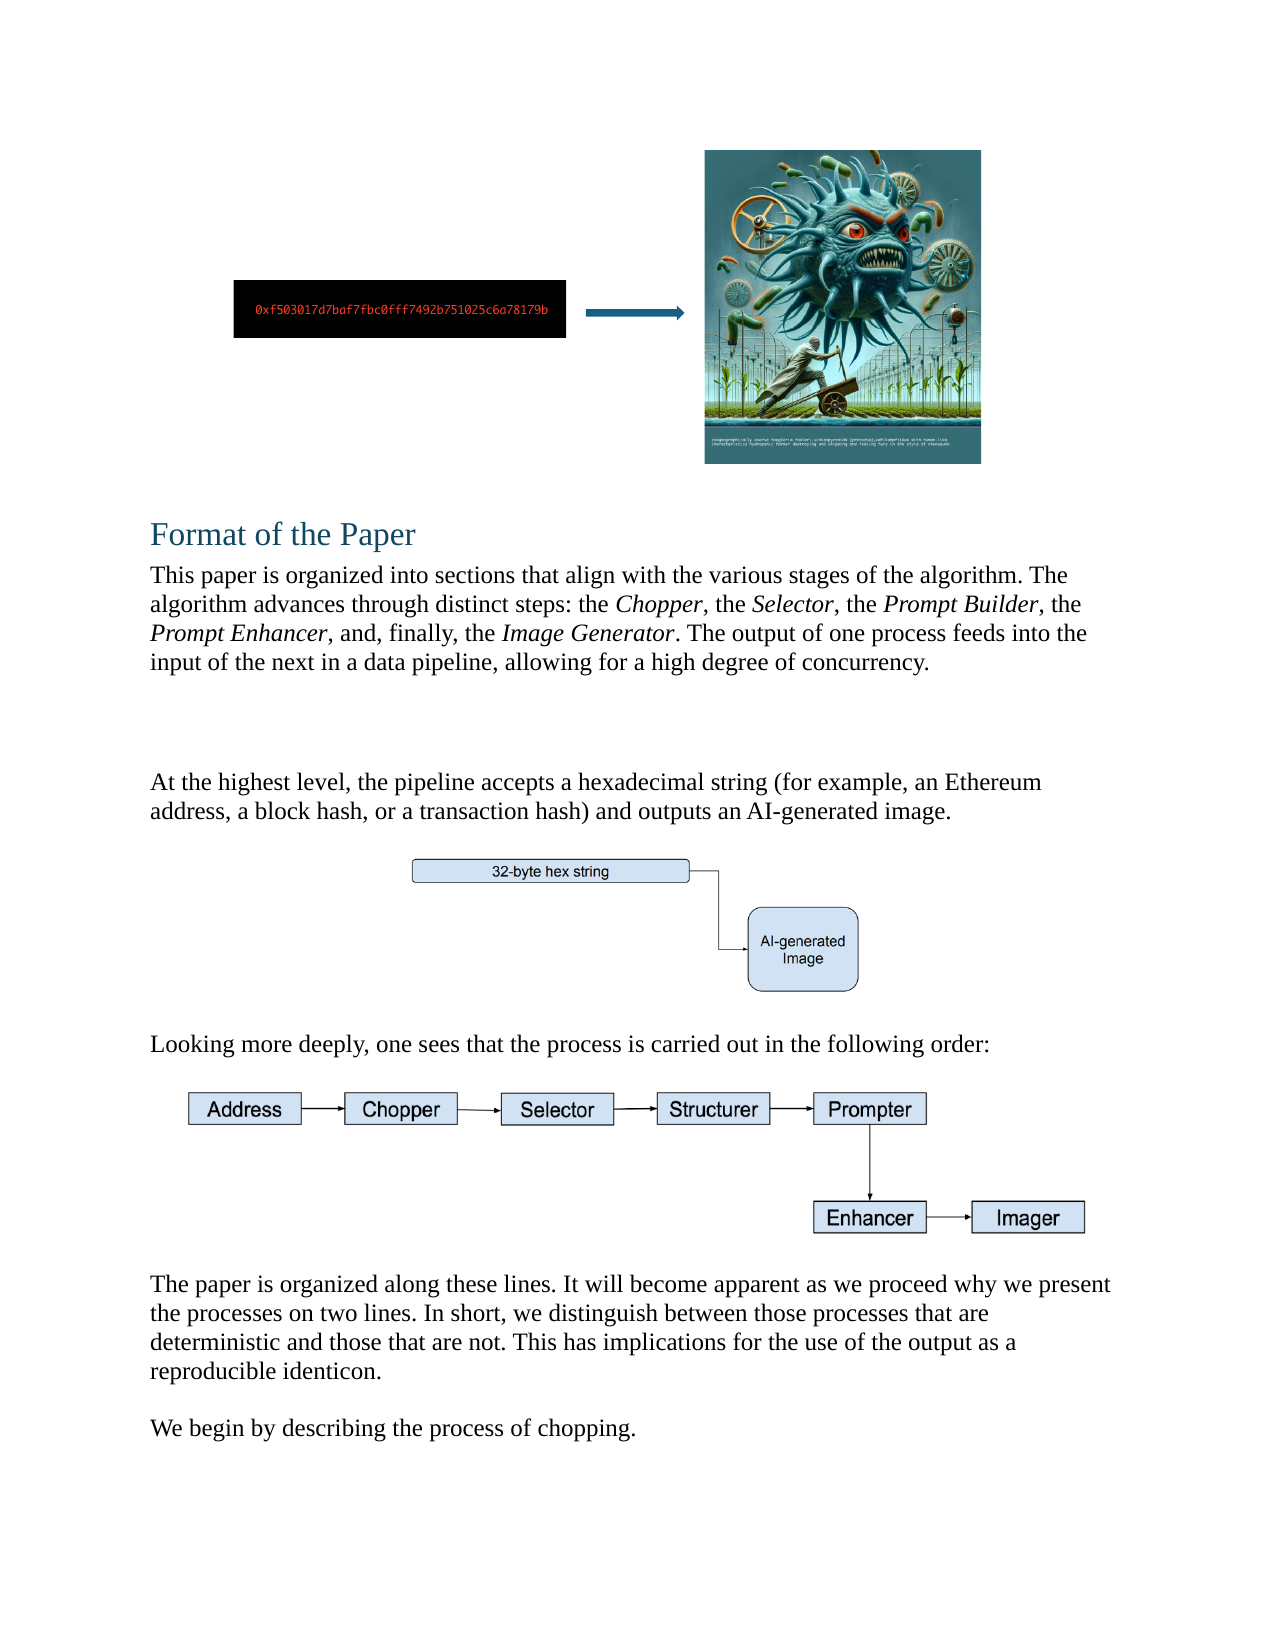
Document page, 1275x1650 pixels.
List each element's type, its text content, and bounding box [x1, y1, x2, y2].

text Looking more deeply, one sees that the process is carried out in the following order: [150, 1029, 1125, 1057]
picture [704, 150, 982, 464]
picture [407, 853, 868, 1000]
table_header [693, 150, 1053, 468]
picture [233, 280, 567, 338]
text We begin by describing the process of chopping. [150, 1413, 1125, 1442]
table_header [578, 150, 693, 468]
table_header [222, 150, 578, 468]
text The paper is organized along these lines. It will become apparent as we proceed why we present the processes on two lines. In short, we distinguish between those processes that are deterministic and those that are not. This has implications for the use of the output as a reproducible identicon. [150, 1269, 1125, 1384]
text At the highest level, the pipeline accepts a hexadecimal string (for example, an Ethereum address, a block hash, or a transaction hash) and outputs an AI-generated image. [150, 738, 1125, 824]
picture [183, 1086, 1092, 1241]
text This paper is organized into sections that align with the various stages of the algorithm. The algorithm advances through distinct steps: the Chopper, the Selector, the Prompt Builder, the Prompt Enhancer, and, finally, the Image Generator. The output of one process feeds into the input of the next in a data pipeline, allowing for a high degree of concurrency. [150, 561, 1125, 709]
subtitle Format of the Paper [150, 514, 1125, 552]
